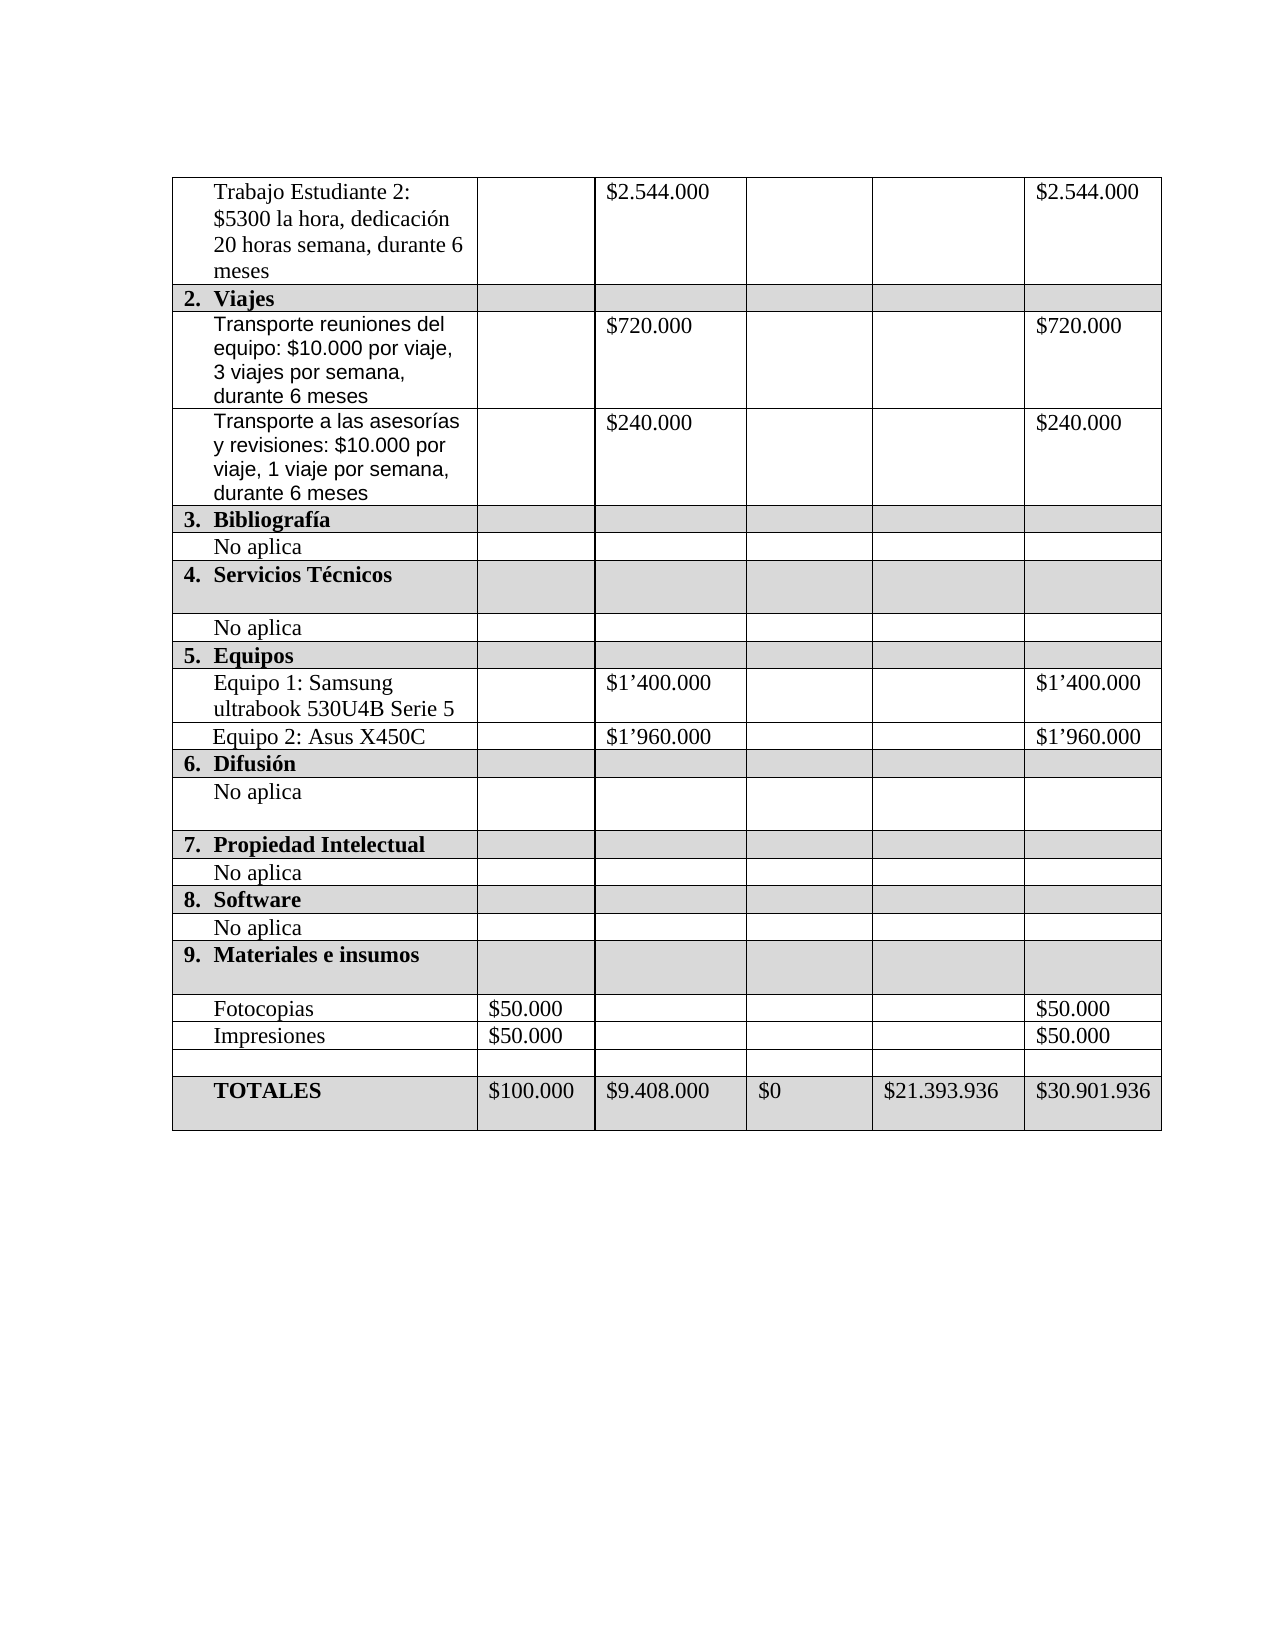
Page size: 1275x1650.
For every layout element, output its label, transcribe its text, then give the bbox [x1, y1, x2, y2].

table_cell [873, 614, 1024, 641]
table_cell [596, 285, 746, 311]
table_cell [873, 859, 1024, 885]
table_cell [478, 533, 594, 559]
table_cell Servicios Técnicos [173, 561, 477, 613]
table_cell [596, 859, 746, 885]
table_cell [478, 723, 594, 749]
table_cell [596, 750, 746, 777]
table_cell $50.000 [1025, 1022, 1161, 1048]
table_cell Equipos [173, 642, 477, 668]
table_cell $9.408.000 [596, 1077, 746, 1130]
table_cell [747, 723, 872, 749]
table_cell [1025, 750, 1161, 777]
table_cell [478, 561, 594, 613]
table_cell [747, 831, 872, 858]
table_cell $50.000 [478, 995, 594, 1021]
table_cell [596, 533, 746, 559]
table_cell [1025, 778, 1161, 830]
table_cell [1025, 831, 1161, 858]
table_cell [478, 778, 594, 830]
table_cell [478, 285, 594, 311]
table_cell TOTALES [173, 1077, 477, 1130]
table_cell $100.000 [478, 1077, 594, 1130]
table_cell [873, 831, 1024, 858]
table_cell [747, 1022, 872, 1048]
table_cell [596, 614, 746, 641]
table_cell [478, 506, 594, 532]
table_cell $1’960.000 [596, 723, 746, 749]
table_cell $21.393.936 [873, 1077, 1024, 1130]
table_cell [478, 642, 594, 668]
table_cell [747, 995, 872, 1021]
table_cell [747, 312, 872, 408]
table_cell [1025, 941, 1161, 994]
table_cell $1’960.000 [1025, 723, 1161, 749]
table_cell [747, 750, 872, 777]
table_cell Viajes [173, 285, 477, 311]
table_cell $720.000 [596, 312, 746, 408]
table_cell [478, 312, 594, 408]
table_cell [596, 1022, 746, 1048]
table_cell [1025, 285, 1161, 311]
table_cell Equipo 1: Samsung ultrabook 530U4B Serie 5 [173, 669, 477, 722]
table_cell [478, 859, 594, 885]
table_cell [873, 778, 1024, 830]
table_cell [747, 642, 872, 668]
table_cell [1025, 1050, 1161, 1076]
table_cell [596, 995, 746, 1021]
table_cell No aplica [173, 859, 477, 885]
table_cell [596, 941, 746, 994]
table_cell [1025, 614, 1161, 641]
table_cell Propiedad Intelectual [173, 831, 477, 858]
table_cell No aplica [173, 914, 477, 940]
table_cell [873, 723, 1024, 749]
table_cell [1025, 642, 1161, 668]
table_cell No aplica [173, 533, 477, 559]
table_cell [873, 886, 1024, 913]
table_cell [747, 533, 872, 559]
table_cell [747, 669, 872, 722]
table_cell [747, 886, 872, 913]
table_cell [873, 669, 1024, 722]
table_cell [1025, 859, 1161, 885]
table_cell Fotocopias [173, 995, 477, 1021]
table_cell $2.544.000 [596, 178, 746, 284]
table_cell No aplica [173, 614, 477, 641]
table_cell $720.000 [1025, 312, 1161, 408]
table_cell [873, 941, 1024, 994]
table_cell [747, 178, 872, 284]
table_cell [596, 886, 746, 913]
table_cell $50.000 [1025, 995, 1161, 1021]
table_cell $30.901.936 [1025, 1077, 1161, 1130]
table_cell [478, 614, 594, 641]
table_cell Trabajo Estudiante 2: $5300 la hora, dedicación 20 horas semana, durante 6 meses [173, 178, 477, 284]
table_cell $240.000 [596, 409, 746, 505]
table_cell [747, 506, 872, 532]
table_cell [873, 1022, 1024, 1048]
table_cell [747, 409, 872, 505]
table_cell [478, 831, 594, 858]
table_cell [596, 642, 746, 668]
table_cell [873, 409, 1024, 505]
table_cell [747, 914, 872, 940]
table_cell [478, 409, 594, 505]
table_cell $240.000 [1025, 409, 1161, 505]
table_cell [478, 750, 594, 777]
table_cell [478, 914, 594, 940]
table_cell $2.544.000 [1025, 178, 1161, 284]
table_cell [596, 506, 746, 532]
table_cell [873, 506, 1024, 532]
table_cell [1025, 561, 1161, 613]
table_cell [478, 178, 594, 284]
table_cell [873, 533, 1024, 559]
table_cell [478, 941, 594, 994]
table_cell [873, 561, 1024, 613]
table_cell $1’400.000 [1025, 669, 1161, 722]
table_cell [1025, 886, 1161, 913]
table_cell [747, 561, 872, 613]
table_cell [596, 914, 746, 940]
table_cell [747, 859, 872, 885]
table_cell [873, 285, 1024, 311]
table_cell [1025, 914, 1161, 940]
table_cell Transporte a las asesorías y revisiones: $10.000 por viaje, 1 viaje por semana, durante 6 meses [173, 409, 477, 505]
table_cell $50.000 [478, 1022, 594, 1048]
table_cell [873, 914, 1024, 940]
table_cell [747, 1050, 872, 1076]
table_cell [873, 995, 1024, 1021]
table_cell [596, 561, 746, 613]
table_cell [478, 669, 594, 722]
table_cell Equipo 2: Asus X450C [173, 723, 477, 749]
table_cell [596, 778, 746, 830]
table_cell [873, 750, 1024, 777]
table_cell [1025, 533, 1161, 559]
table_cell [747, 614, 872, 641]
table_cell Impresiones [173, 1022, 477, 1048]
table_cell Transporte reuniones del equipo: $10.000 por viaje, 3 viajes por semana, durante 6 meses [173, 312, 477, 408]
table_cell [596, 831, 746, 858]
table_cell Software [173, 886, 477, 913]
table_cell Difusión [173, 750, 477, 777]
table_cell $1’400.000 [596, 669, 746, 722]
table_cell [596, 1050, 746, 1076]
table_cell [478, 886, 594, 913]
table_cell [478, 1050, 594, 1076]
table_cell [873, 642, 1024, 668]
table_cell No aplica [173, 778, 477, 830]
table_cell [873, 312, 1024, 408]
table_cell [1025, 506, 1161, 532]
table_cell [173, 1050, 477, 1076]
table_cell [747, 941, 872, 994]
table_cell [873, 178, 1024, 284]
table_cell $0 [747, 1077, 872, 1130]
table_cell [747, 285, 872, 311]
table_cell [747, 778, 872, 830]
table_cell Materiales e insumos [173, 941, 477, 994]
table_cell [873, 1050, 1024, 1076]
table_cell Bibliografía [173, 506, 477, 532]
